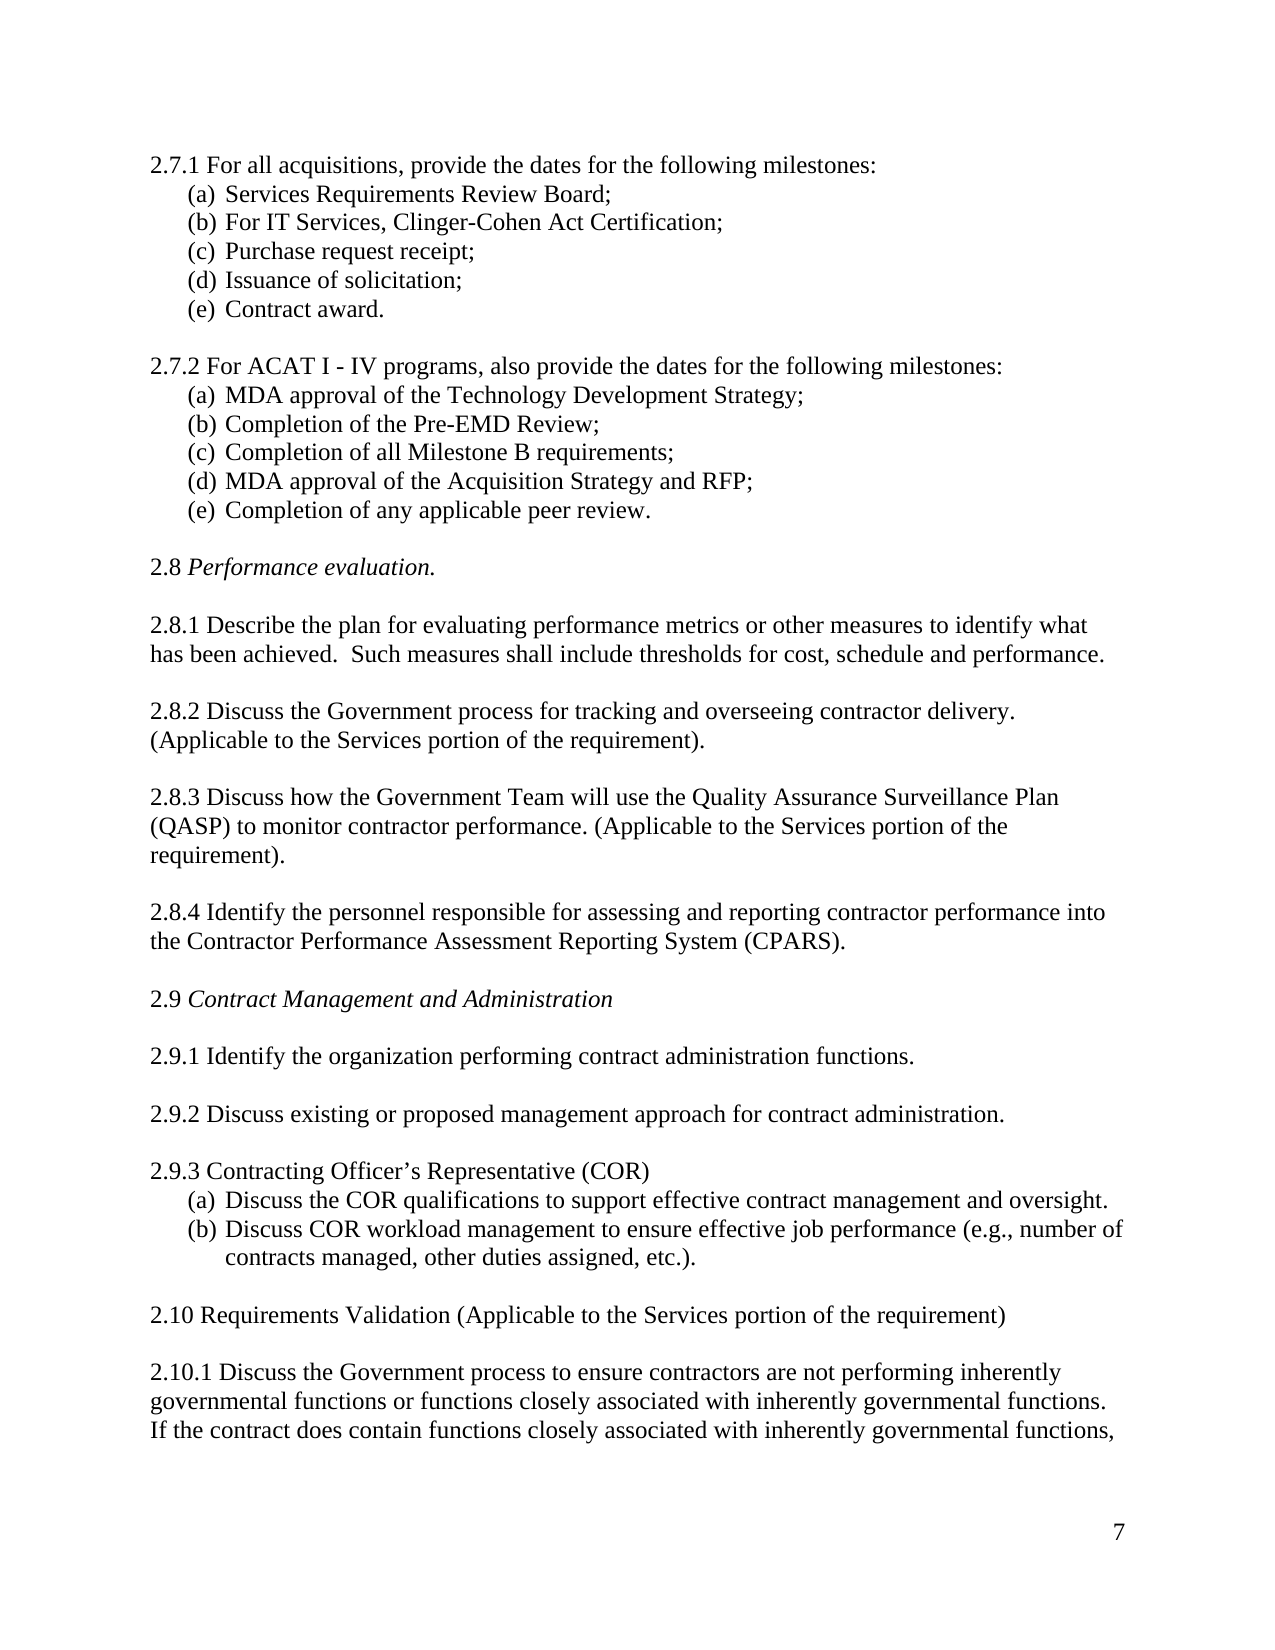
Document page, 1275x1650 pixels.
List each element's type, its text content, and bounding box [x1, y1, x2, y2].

text 2.8 Performance evaluation. [150, 552, 1125, 581]
text 2.9 Contract Management and Administration [150, 984, 1125, 1012]
text (c) Completion of all Milestone B requirements; [187, 437, 1125, 466]
text (b) For IT Services, Clinger-Cohen Act Certification; [187, 207, 1125, 236]
text 2.7.2 For ACAT I - IV programs, also provide the dates for the following milestones: [150, 351, 1125, 380]
text (d) MDA approval of the Acquisition Strategy and RFP; [187, 466, 1125, 495]
text 2.9.3 Contracting Officer’s Representative (COR) [150, 1156, 1125, 1185]
text (a) Services Requirements Review Board; [187, 179, 1125, 207]
text 2.9.2 Discuss existing or proposed management approach for contract administration. [150, 1099, 1125, 1127]
text (e) Completion of any applicable peer review. [187, 495, 1125, 524]
text (e) Contract award. [187, 294, 1125, 322]
text 2.7.1 For all acquisitions, provide the dates for the following milestones: [150, 150, 1125, 179]
text 2.8.3 Discuss how the Government Team will use the Quality Assurance Surveillance Plan (QASP) to monitor contractor performance. (Applicable to the Services portion of the requirement). [150, 782, 1125, 869]
text 2.8.2 Discuss the Government process for tracking and overseeing contractor delivery. (Applicable to the Services portion of the requirement). [150, 696, 1125, 754]
text 2.8.4 Identify the personnel responsible for assessing and reporting contractor performance into the Contractor Performance Assessment Reporting System (CPARS). [150, 897, 1125, 955]
text (b) Discuss COR workload management to ensure effective job performance (e.g., number of contracts managed, other duties assigned, etc.). [187, 1214, 1125, 1271]
text (a) Discuss the COR qualifications to support effective contract management and oversight. [187, 1185, 1125, 1214]
text 2.10 Requirements Validation (Applicable to the Services portion of the requirement) [150, 1300, 1125, 1329]
text (a) MDA approval of the Technology Development Strategy; [187, 380, 1125, 409]
text (c) Purchase request receipt; [187, 236, 1125, 265]
text 2.8.1 Describe the plan for evaluating performance metrics or other measures to identify what has been achieved. Such measures shall include thresholds for cost, schedule and performance. [150, 610, 1125, 667]
text (d) Issuance of solicitation; [187, 265, 1125, 294]
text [150, 1357, 1125, 1444]
text 2.9.1 Identify the organization performing contract administration functions. [150, 1041, 1125, 1070]
text (b) Completion of the Pre-EMD Review; [187, 409, 1125, 437]
